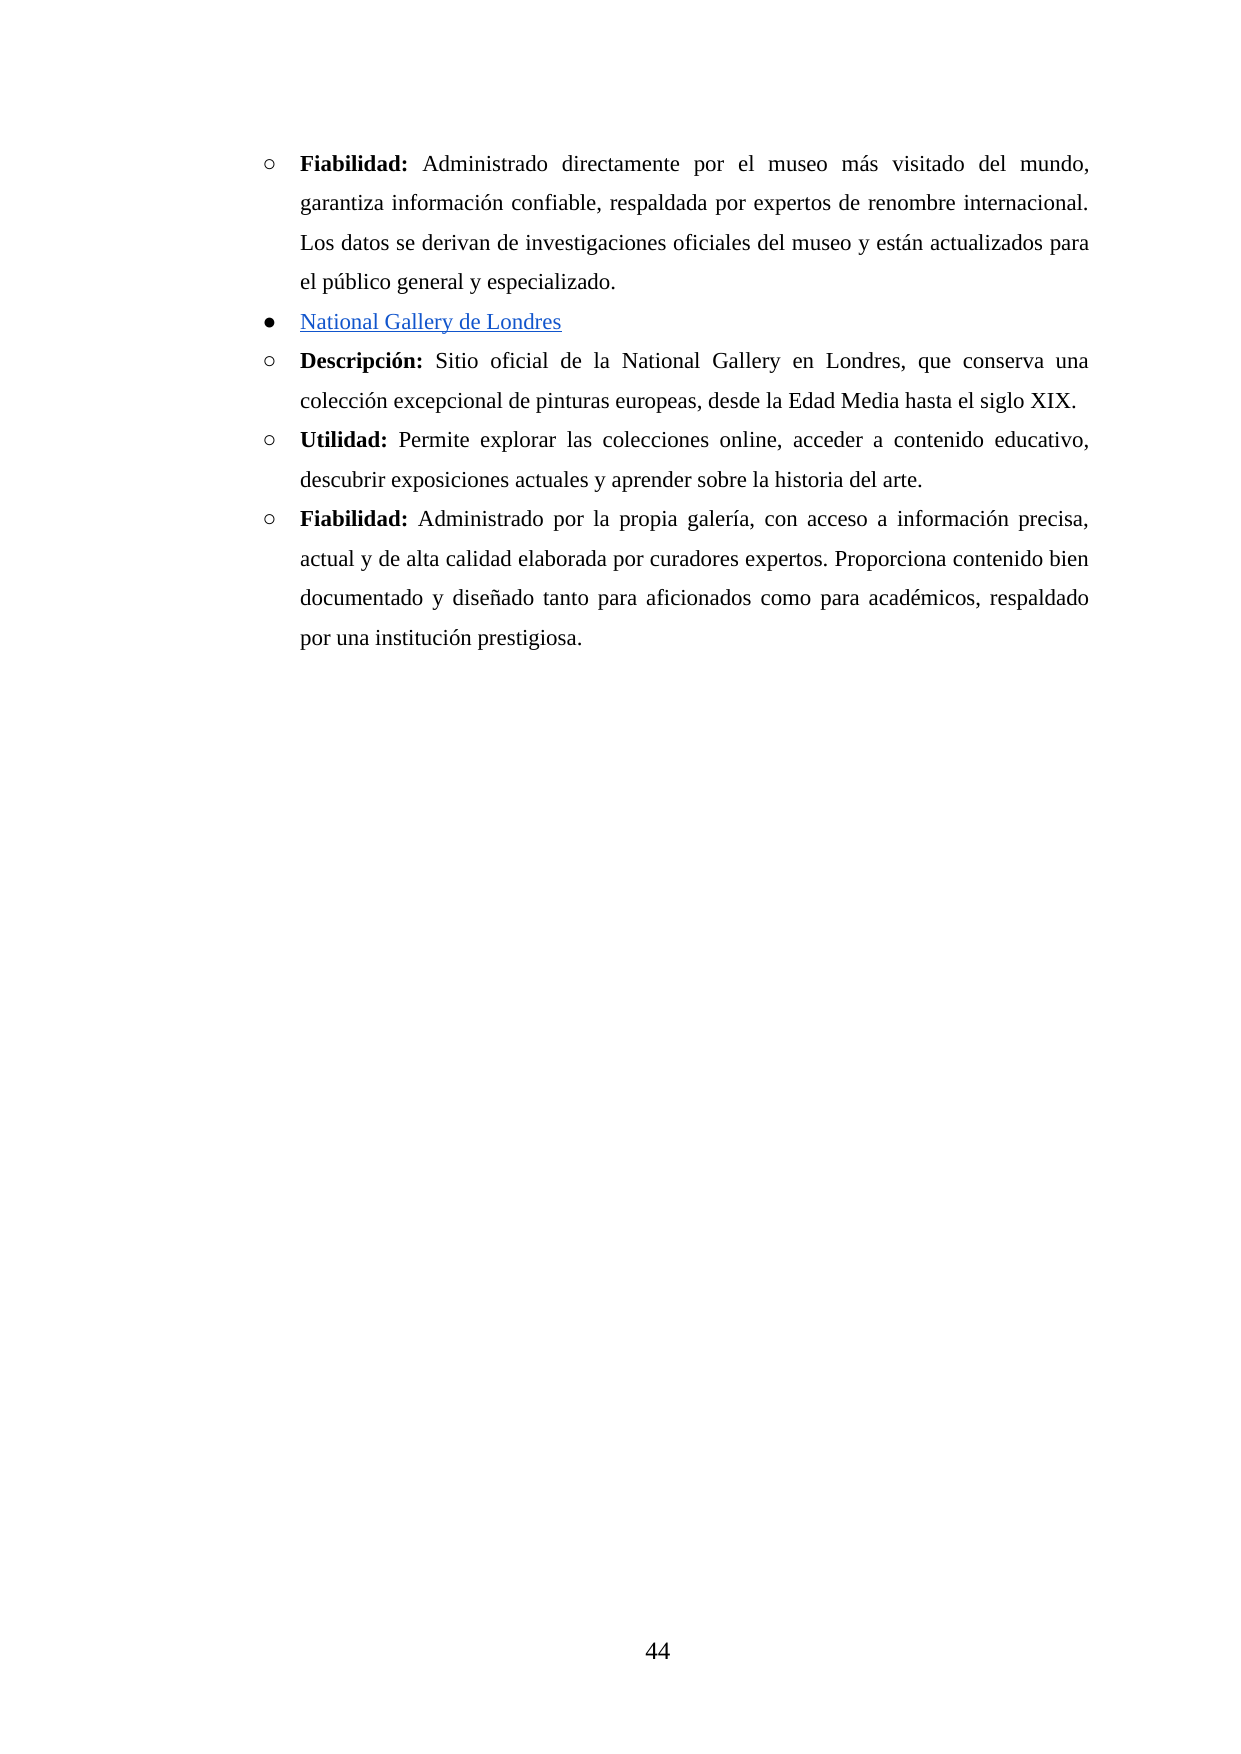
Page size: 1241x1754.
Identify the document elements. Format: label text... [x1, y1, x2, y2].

list Descripción: Sitio oficial de la National Gallery en Londres, que conserva una colección excepcional de pinturas europeas, desde la Edad Media hasta el siglo XIX. [262, 347, 1090, 413]
list National Gallery de Londres [225, 308, 1090, 334]
list Utilidad: Permite explorar las colecciones online, acceder a contenido educativo, descubrir exposiciones actuales y aprender sobre la historia del arte. [262, 426, 1090, 492]
list Fiabilidad: Administrado directamente por el museo más visitado del mundo, garantiza información confiable, respaldada por expertos de renombre internacional. Los datos se derivan de investigaciones oficiales del museo y están actualizados para el público general y especializado. [262, 150, 1090, 295]
list Fiabilidad: Administrado por la propia galería, con acceso a información precisa, actual y de alta calidad elaborada por curadores expertos. Proporciona contenido bien documentado y diseñado tanto para aficionados como para académicos, respaldado por una institución prestigiosa. [262, 505, 1090, 650]
